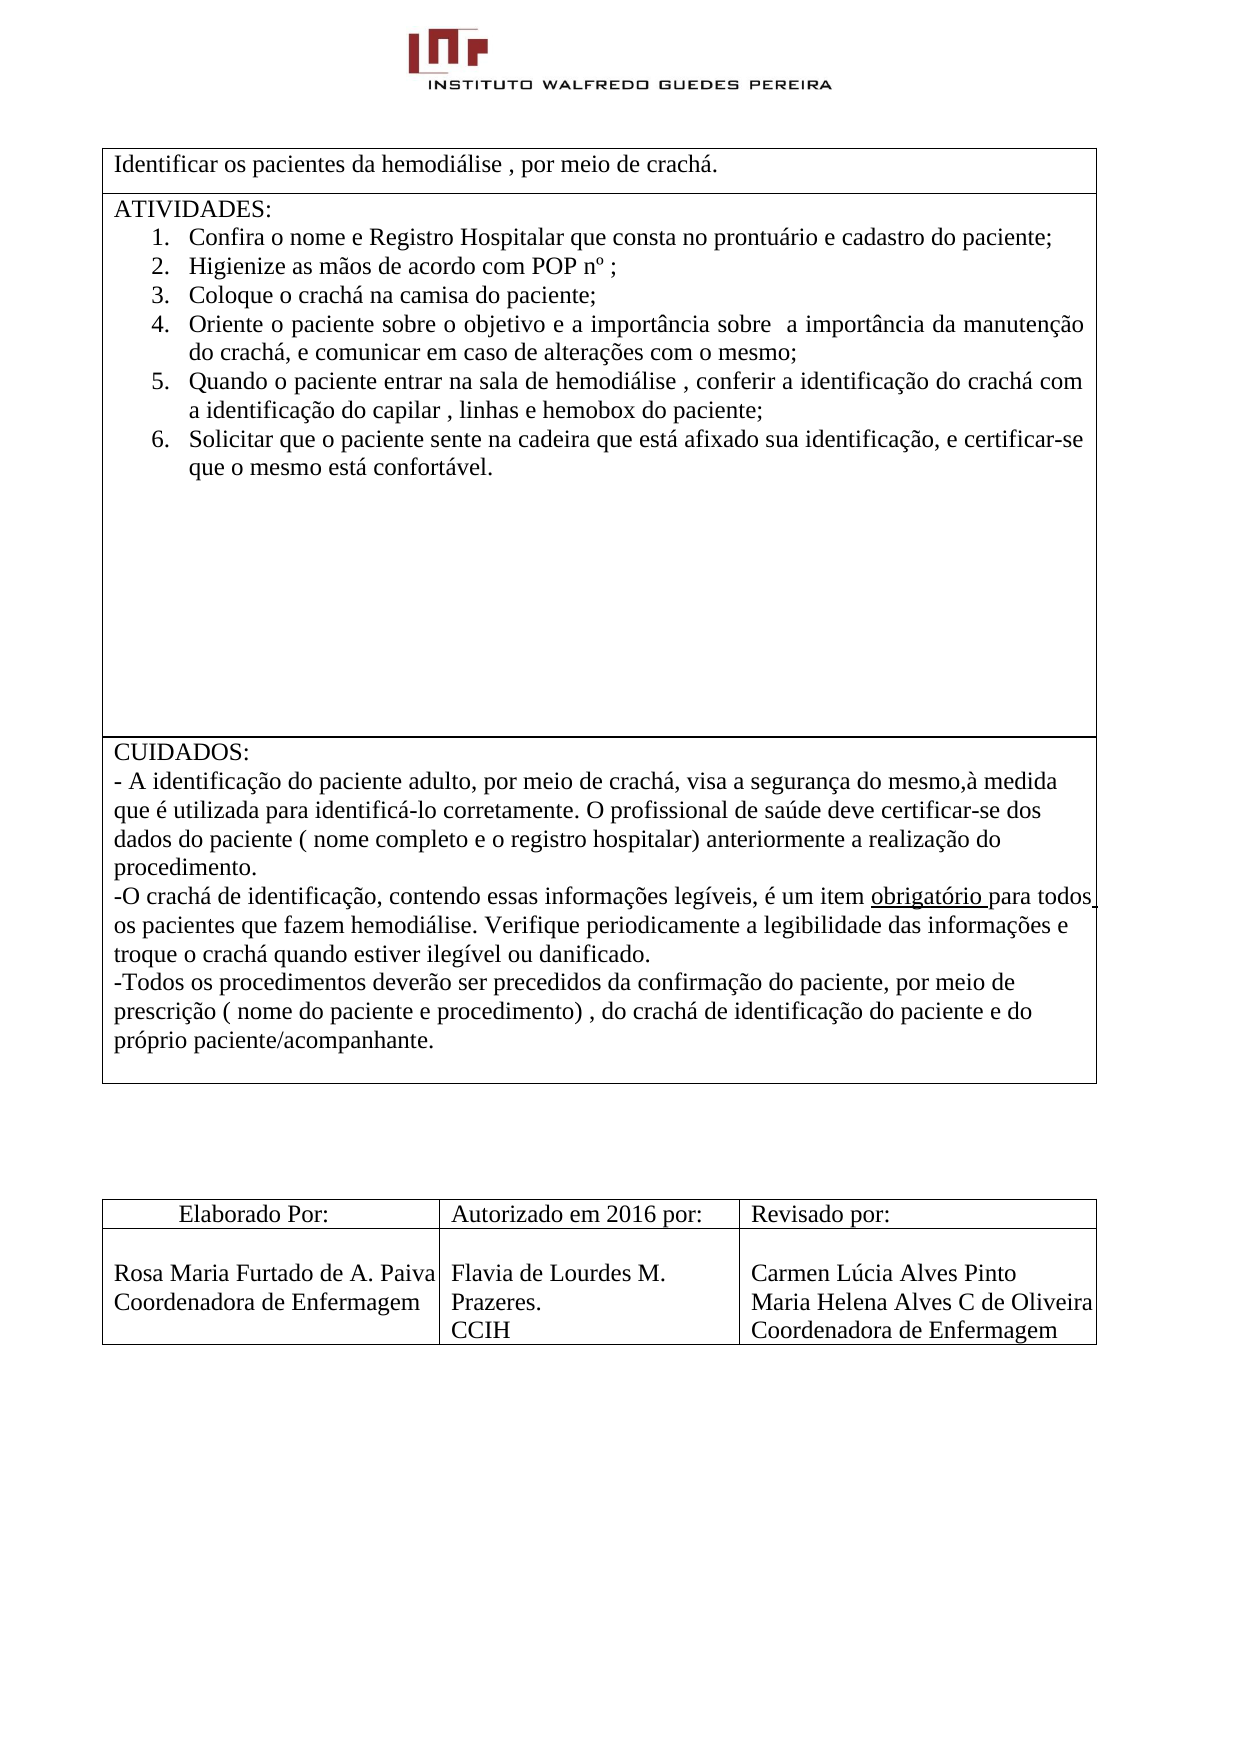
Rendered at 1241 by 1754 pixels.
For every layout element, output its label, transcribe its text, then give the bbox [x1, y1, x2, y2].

table_header Revisado por: [740, 1200, 1096, 1228]
table_cell Rosa Maria Furtado de A. Paiva Coordenadora de Enfermagem [103, 1229, 439, 1344]
table_cell Carmen Lúcia Alves Pinto Maria Helena Alves C de Oliveira Coordenadora de Enfermagem [740, 1229, 1096, 1344]
table_cell ATIVIDADES: Confira o nome e Registro Hospitalar que consta no prontuário e cadastro do paciente; Higienize as mãos de acordo com POP nº ; Coloque o crachá na camisa do paciente; Oriente o paciente sobre o objetivo e a importância sobre a importância da manutenção do crachá, e comunicar em caso de alterações com o mesmo; Quando o paciente entrar na sala de hemodiálise , conferir a identificação do crachá com a identificação do capilar , linhas e hemobox do paciente; Solicitar que o paciente sente na cadeira que está afixado sua identificação, e certificar-se que o mesmo está confortável. [103, 194, 1096, 736]
table_header E Elaborado Por: [103, 1200, 439, 1228]
picture [406, 26, 834, 90]
table_header Autorizado em 2016 por: [440, 1200, 739, 1228]
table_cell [103, 149, 1096, 193]
table_cell CUIDADOS: - A identificação do paciente adulto, por meio de crachá, visa a segurança do mesmo,à medida que é utilizada para identificá-lo corretamente. O profissional de saúde deve certificar-se dos dados do paciente ( nome completo e o registro hospitalar) anteriormente a realização do procedimento. -O crachá de identificação, contendo essas informações legíveis, é um item obrigatório para todos os pacientes que fazem hemodiálise. Verifique periodicamente a legibilidade das informações e troque o crachá quando estiver ilegível ou danificado. -Todos os procedimentos deverão ser precedidos da confirmação do paciente, por meio de prescrição ( nome do paciente e procedimento) , do crachá de identificação do paciente e do próprio paciente/acompanhante. [103, 738, 1096, 1082]
table_cell Flavia de Lourdes M. Prazeres. CCIH [440, 1229, 739, 1344]
